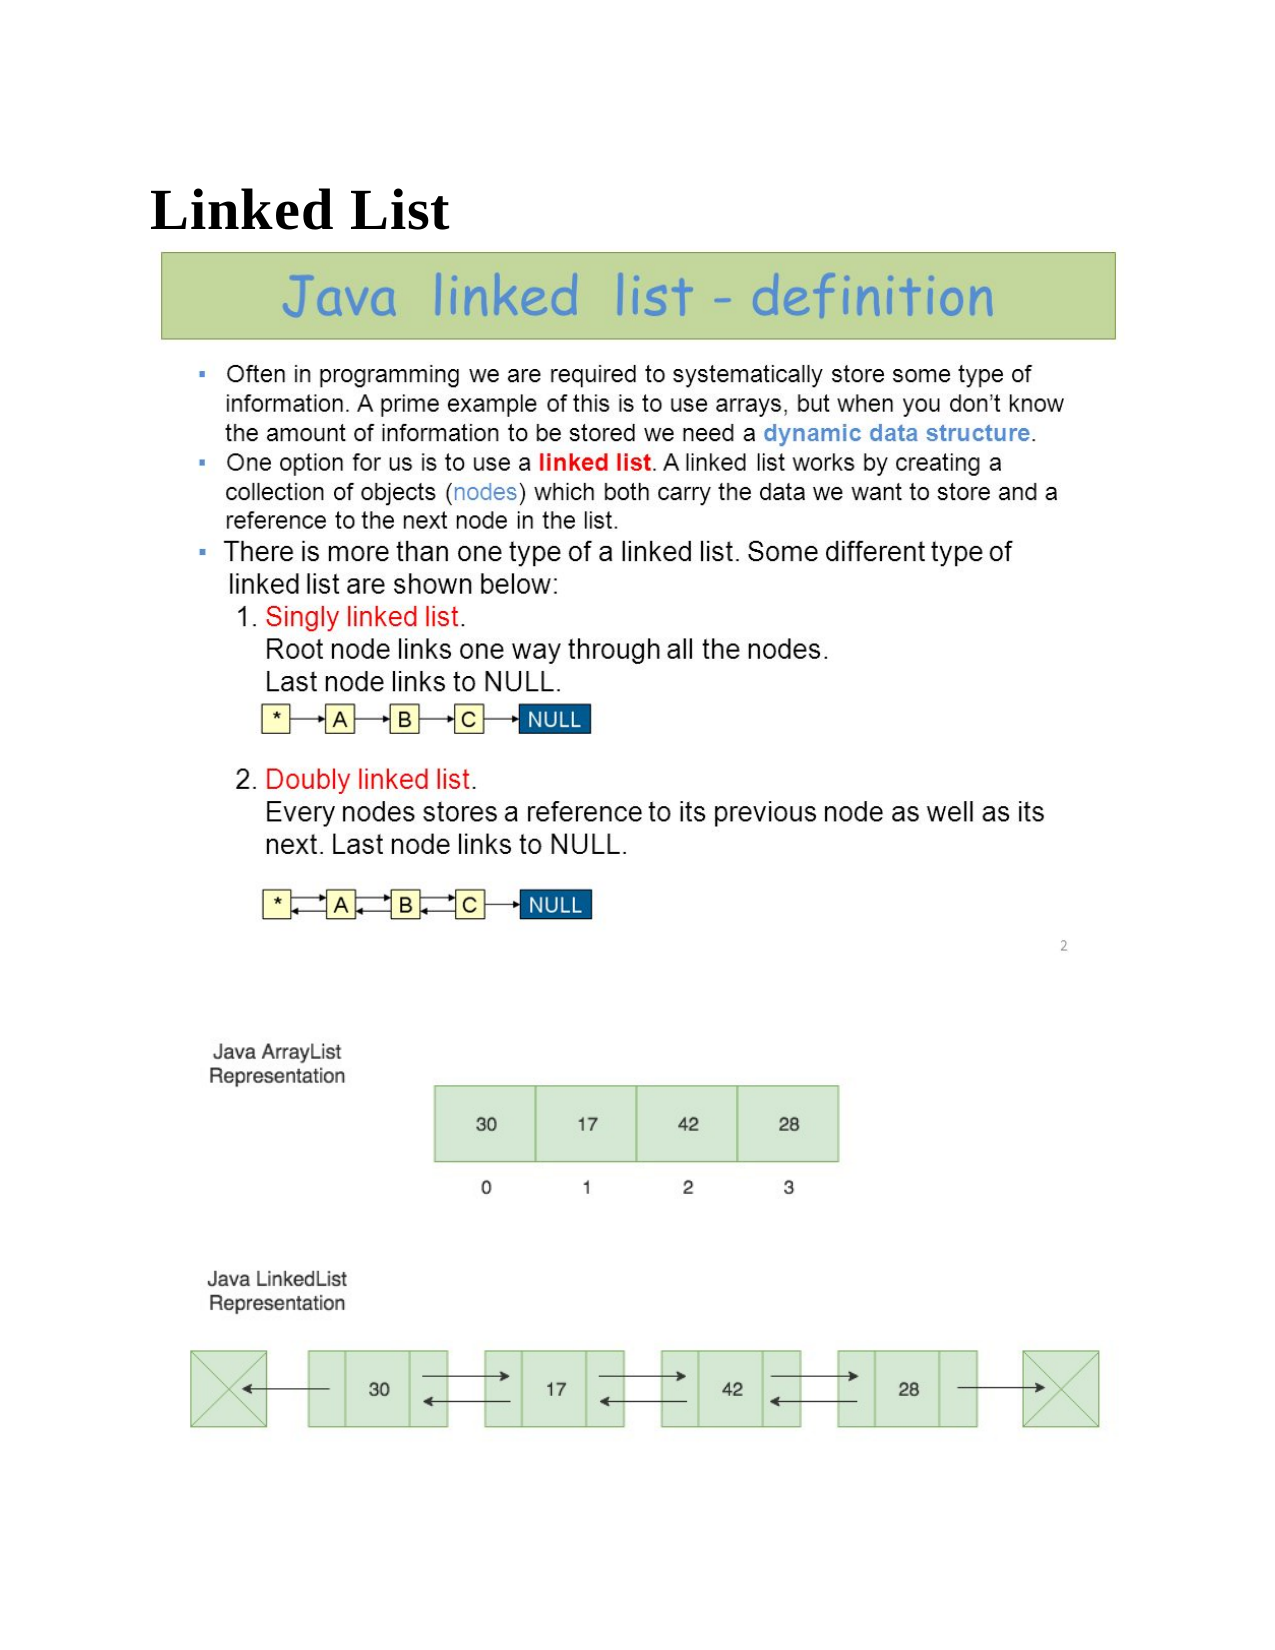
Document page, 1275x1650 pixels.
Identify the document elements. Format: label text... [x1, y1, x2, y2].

picture [150, 247, 1125, 979]
subtitle Linked List [150, 175, 1125, 242]
picture [150, 997, 1125, 1454]
